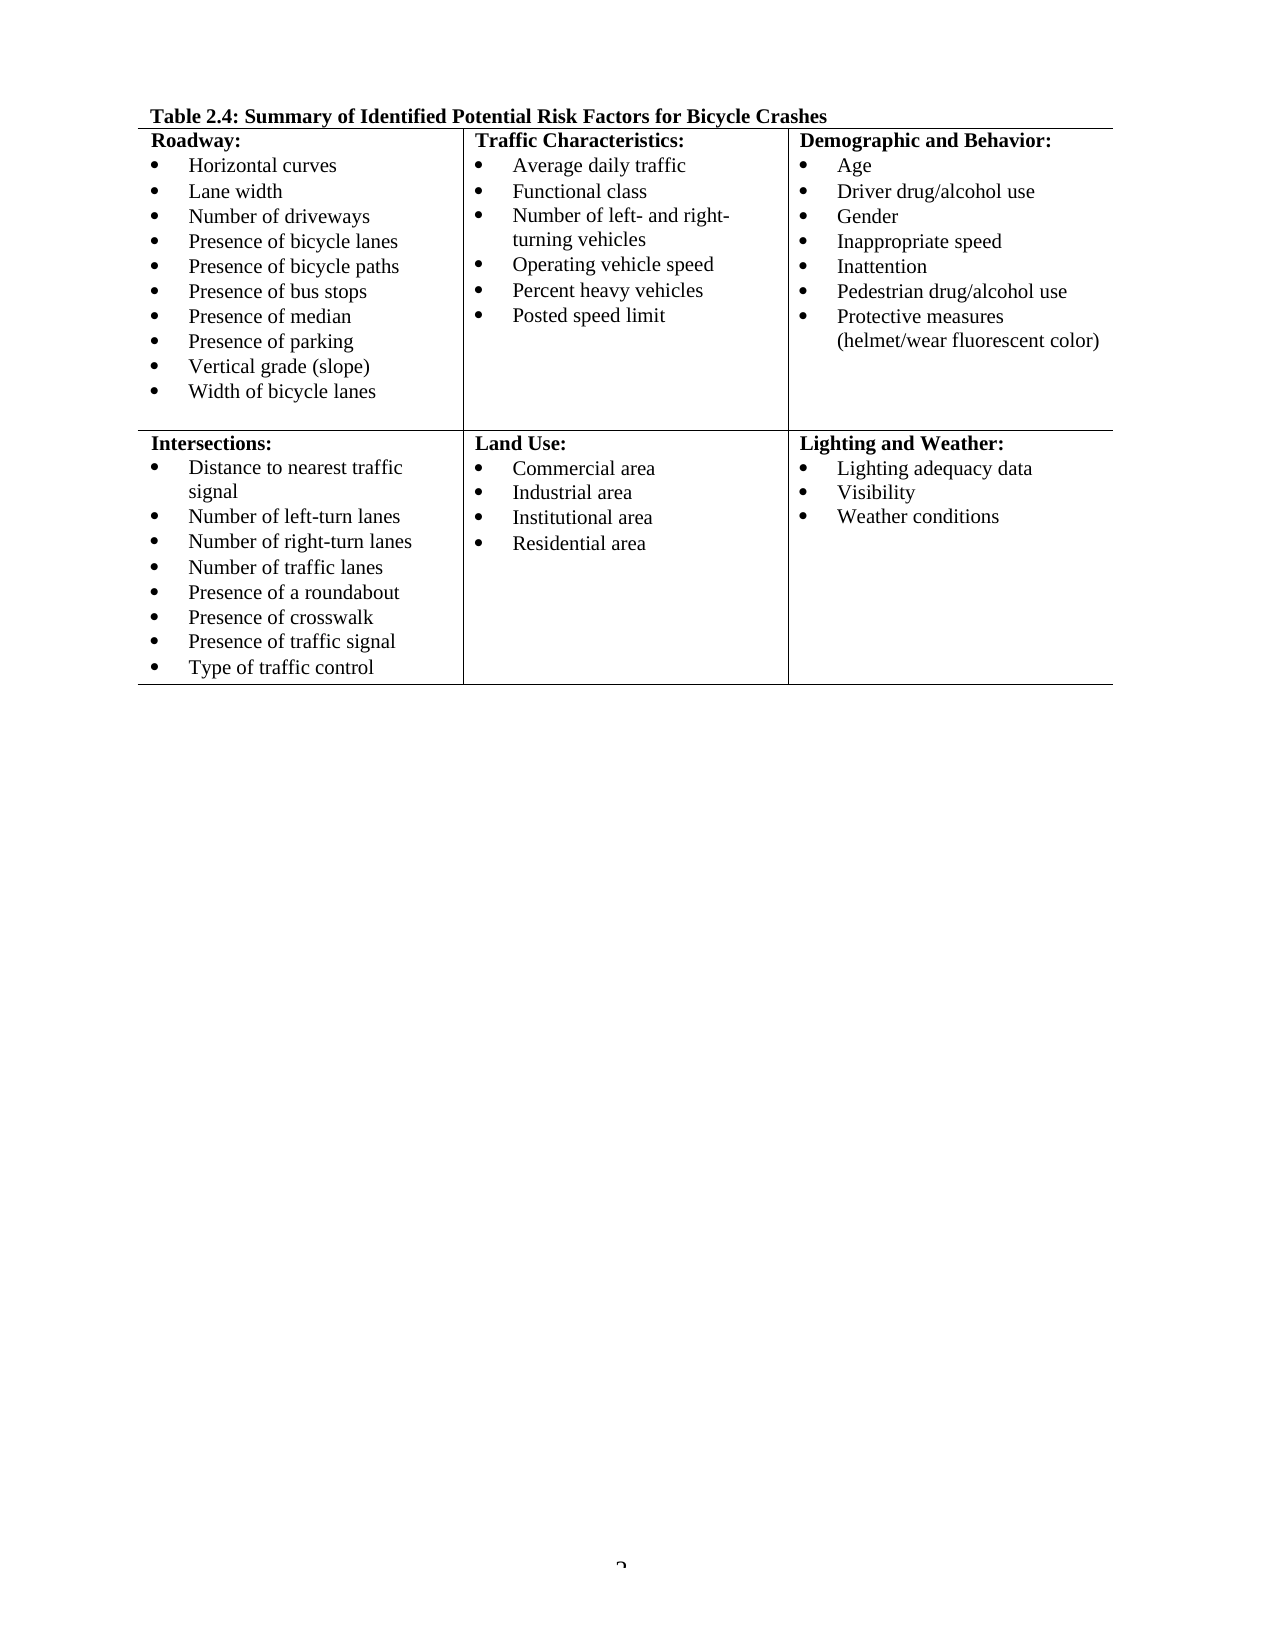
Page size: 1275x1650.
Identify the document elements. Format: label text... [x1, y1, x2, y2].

table_header Demographic and Behavior: Age Driver drug/alcohol use Gender Inappropriate speed Inattention Pedestrian drug/alcohol use Protective measures (helmet/wear fluorescent color) [789, 129, 1113, 430]
table_header Roadway: Horizontal curves Lane width Number of driveways Presence of bicycle lanes Presence of bicycle paths Presence of bus stops Presence of median Presence of parking Vertical grade (slope) Width of bicycle lanes [138, 129, 463, 430]
table_cell Lighting and Weather: Lighting adequacy data Visibility Weather conditions [789, 431, 1113, 684]
table_cell Land Use: Commercial area Industrial area Institutional area Residential area [464, 431, 788, 684]
text Table 2.4: Summary of Identified Potential Risk Factors for Bicycle Crashes [150, 104, 1275, 128]
table_header Traffic Characteristics: Average daily traffic Functional class Number of left- and right- turning vehicles Operating vehicle speed Percent heavy vehicles Posted speed limit [464, 129, 788, 430]
table_cell Intersections: Distance to nearest traffic signal Number of left-turn lanes Number of right-turn lanes Number of traffic lanes Presence of a roundabout Presence of crosswalk Presence of traffic signal Type of traffic control [138, 431, 463, 684]
